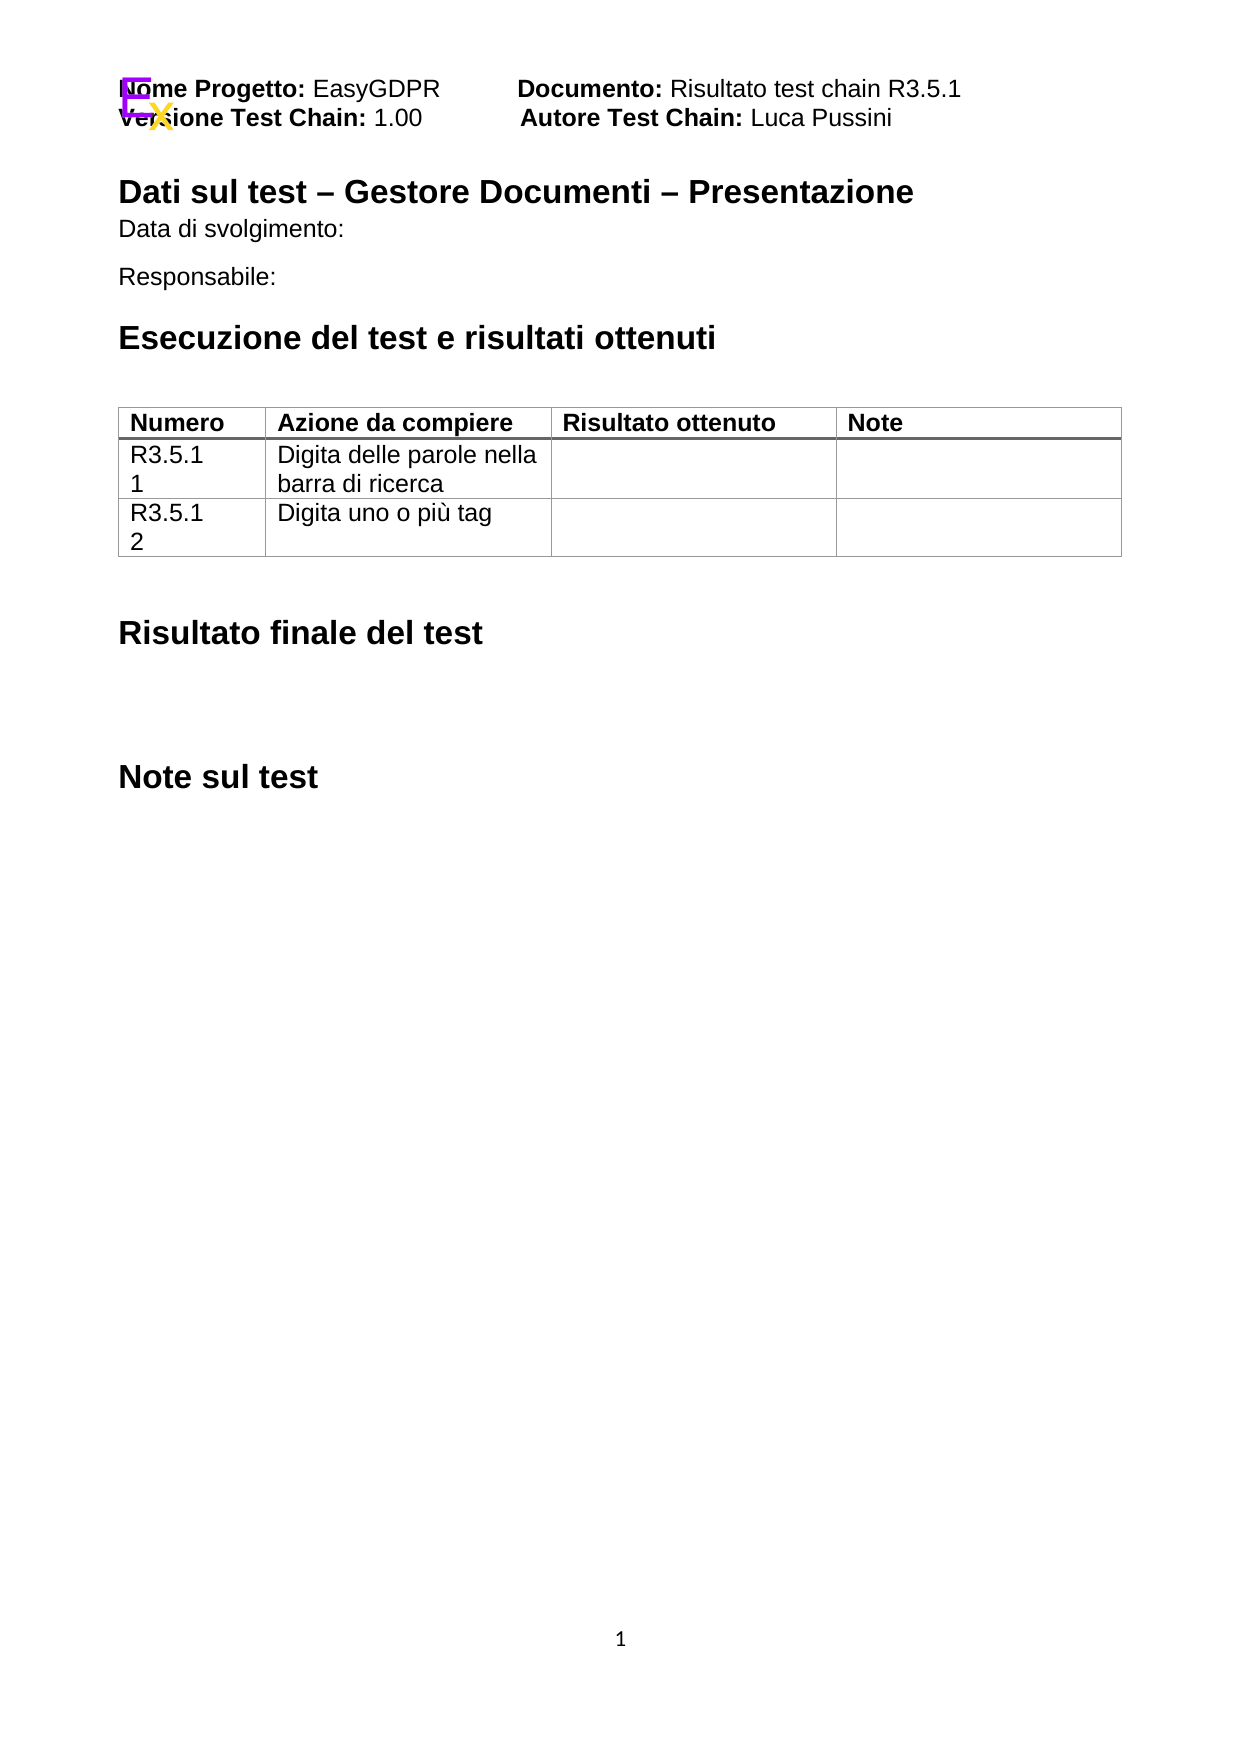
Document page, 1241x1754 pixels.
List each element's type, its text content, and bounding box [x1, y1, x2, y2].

table_cell [552, 440, 836, 497]
table_cell R3.5.1 2 [119, 499, 265, 556]
table_cell Digita uno o più tag [266, 499, 551, 556]
table_header Azione da compiere [266, 408, 551, 437]
table_header Risultato ottenuto [552, 408, 836, 437]
table_header Note [837, 408, 1121, 437]
table_cell [552, 499, 836, 556]
table_cell Digita delle parole nella barra di ricerca [266, 440, 551, 497]
table_cell [837, 499, 1121, 556]
table_cell R3.5.1 1 [119, 440, 265, 497]
table_header Numero [119, 408, 265, 437]
subtitle Esecuzione del test e risultati ottenuti [118, 318, 1122, 356]
text Responsabile: [118, 262, 1122, 291]
subtitle Risultato finale del test [118, 613, 1122, 651]
picture [117, 73, 174, 131]
subtitle Note sul test [118, 757, 1122, 796]
text Data di svolgimento: [118, 214, 1122, 243]
subtitle Dati sul test – Gestore Documenti – Presentazione [118, 173, 1122, 211]
table_cell [837, 440, 1121, 497]
